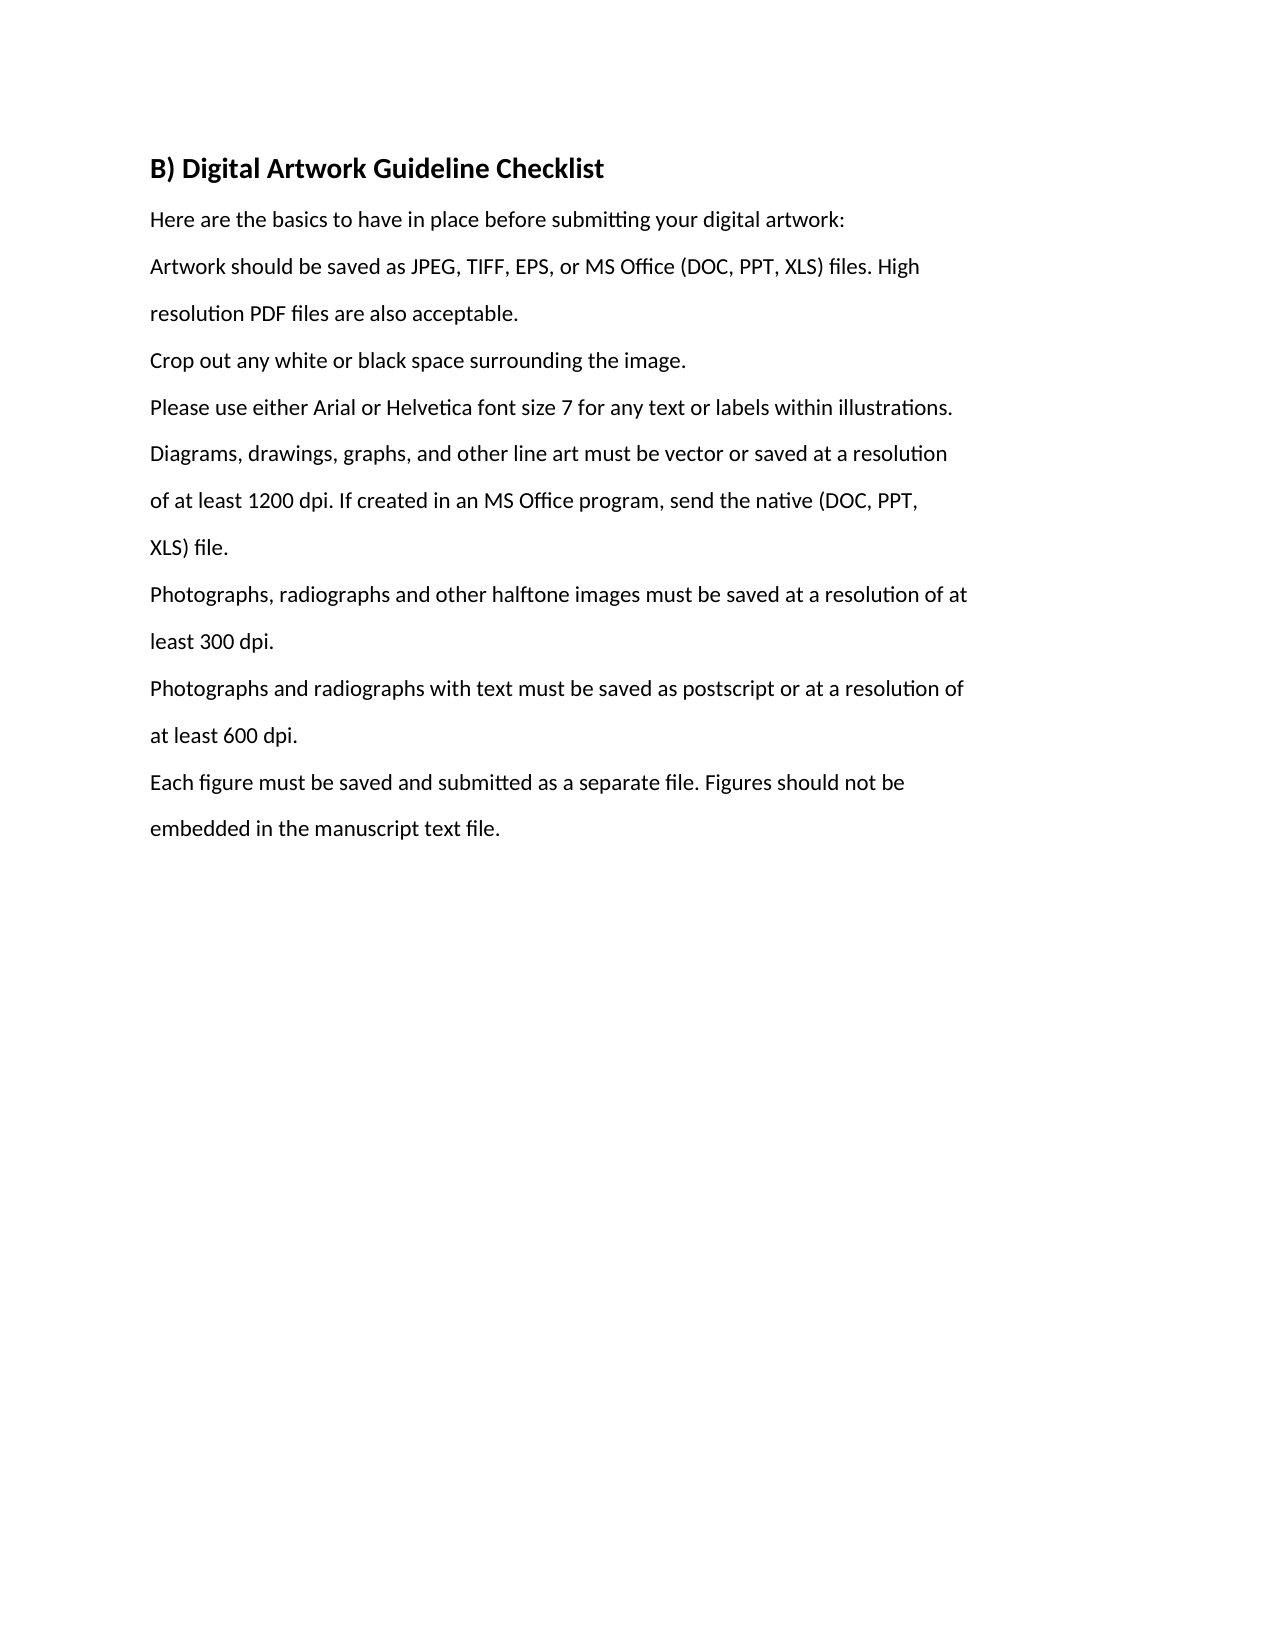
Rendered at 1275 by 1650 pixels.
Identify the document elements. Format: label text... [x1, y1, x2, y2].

text Please use either Arial or Helvetica font size 7 for any text or labels within illustrations. [150, 393, 1125, 421]
text embedded in the manuscript text file. [150, 814, 1125, 842]
text Each figure must be saved and submitted as a separate file. Figures should not be [150, 768, 1125, 796]
text Diagrams, drawings, graphs, and other line art must be vector or saved at a resolution [150, 439, 1125, 467]
text Photographs and radiographs with text must be saved as postscript or at a resolution of [150, 674, 1125, 702]
text at least 600 dpi. [150, 721, 1125, 749]
text Crop out any white or black space surrounding the image. [150, 346, 1125, 374]
text XLS) file. [150, 533, 1125, 561]
text Here are the basics to have in place before submitting your digital artwork: [150, 205, 1125, 233]
text B) Digital Artwork Guideline Checklist [150, 150, 1125, 186]
text of at least 1200 dpi. If created in an MS Office program, send the native (DOC, PPT, [150, 486, 1125, 514]
text least 300 dpi. [150, 627, 1125, 655]
text Photographs, radiographs and other halftone images must be saved at a resolution of at [150, 580, 1125, 608]
text Artwork should be saved as JPEG, TIFF, EPS, or MS Office (DOC, PPT, XLS) files. High [150, 252, 1125, 280]
text resolution PDF files are also acceptable. [150, 299, 1125, 327]
